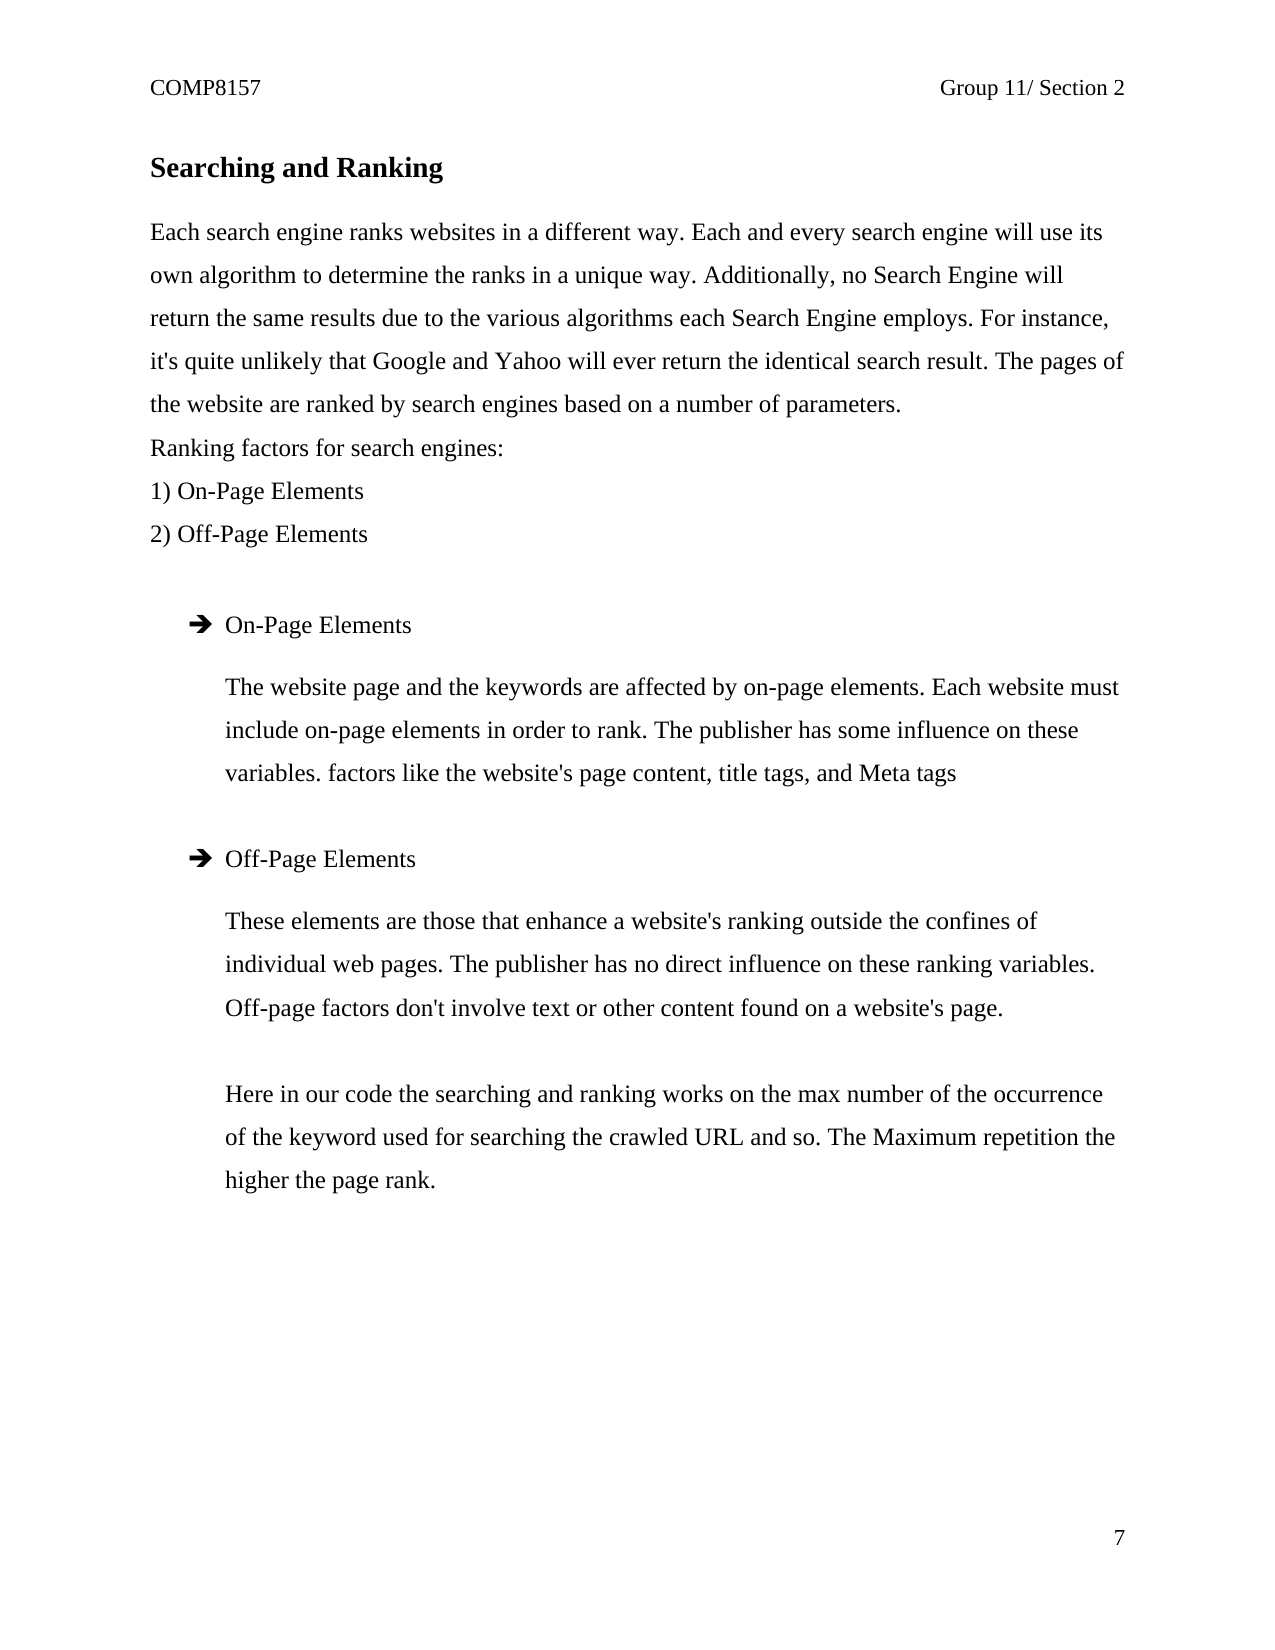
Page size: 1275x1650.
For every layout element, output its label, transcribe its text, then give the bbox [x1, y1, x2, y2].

text 2) Off-Page Elements [150, 519, 1125, 548]
list Off-Page Elements [187, 844, 1125, 873]
text 1) On-Page Elements [150, 476, 1125, 504]
text Ranking factors for search engines: [150, 433, 1125, 461]
list Here in our code the searching and ranking works on the max number of the occurrence of the keyword used for searching the crawled URL and so. The Maximum repetition the higher the page rank. [225, 1079, 1125, 1194]
list These elements are those that enhance a website's ranking outside the confines of individual web pages. The publisher has no direct influence on these ranking variables. Off-page factors don't involve text or other content found on a website's page. [225, 906, 1125, 1021]
list The website page and the keywords are affected by on-page elements. Each website must include on-page elements in order to rank. The publisher has some influence on these variables. factors like the website's page content, title tags, and Meta tags [225, 672, 1125, 787]
list On-Page Elements [187, 610, 1125, 638]
text Each search engine ranks websites in a different way. Each and every search engine will use its own algorithm to determine the ranks in a unique way. Additionally, no Search Engine will return the same results due to the various algorithms each Search Engine employs. For instance, it's quite unlikely that Google and Yahoo will ever return the identical search result. The pages of the website are ranked by search engines based on a number of parameters. [150, 217, 1125, 418]
text Searching and Ranking [150, 150, 1125, 183]
